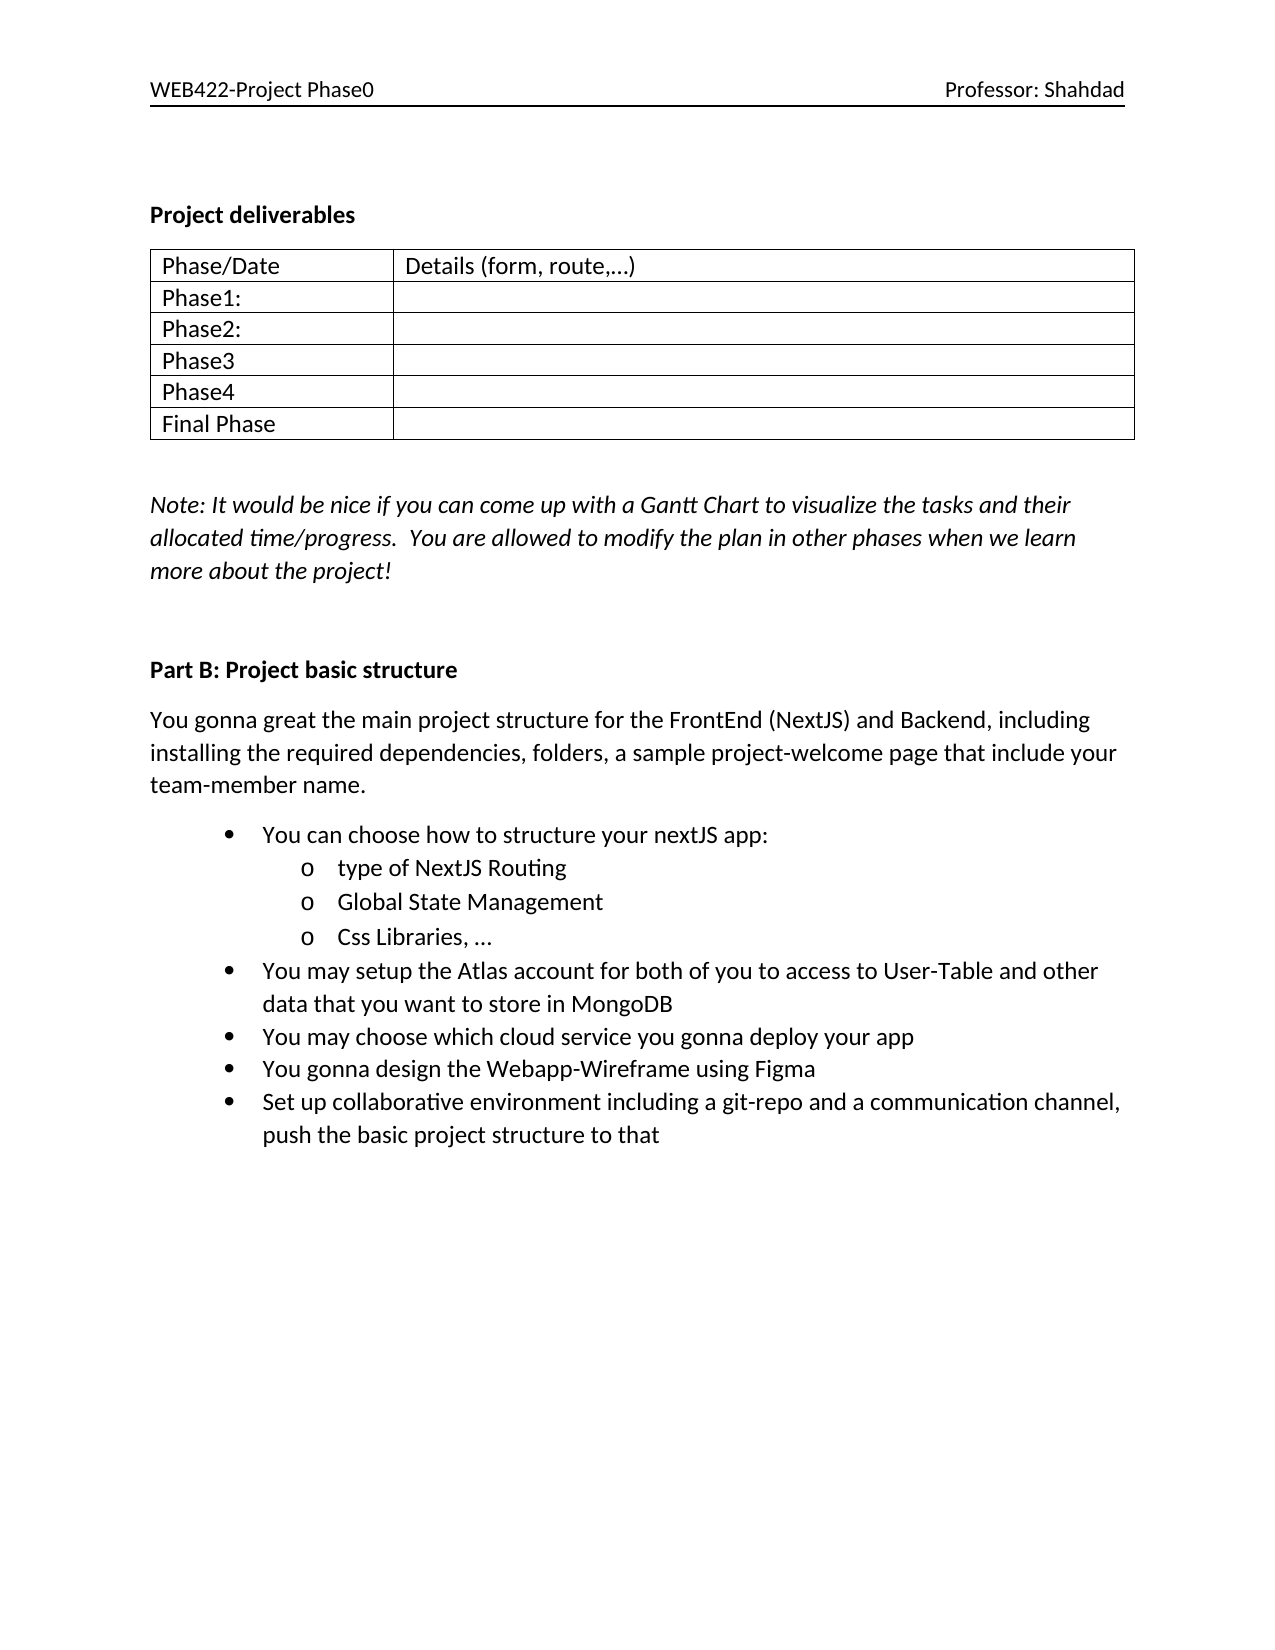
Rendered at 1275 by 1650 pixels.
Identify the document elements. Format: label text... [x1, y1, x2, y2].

text Project deliverables [150, 199, 1125, 230]
text You gonna great the main project structure for the FrontEnd (NextJS) and Backend, including installing the required dependencies, folders, a sample project-welcome page that include your team-member name. [150, 704, 1125, 800]
list type of NextJS Routing [300, 852, 1125, 884]
list Set up collaborative environment including a git-repo and a communication channel, push the basic project structure to that [225, 1087, 1125, 1150]
list You may setup the Atlas account for both of you to access to User-Table and other data that you want to store in MongoDB [225, 955, 1125, 1018]
list You may choose which cloud service you gonna deploy your app [225, 1021, 1125, 1051]
table_header Phase/Date [151, 250, 393, 281]
table_cell Phase4 [151, 376, 393, 407]
list Css Libraries, … [300, 921, 1125, 952]
list You gonna design the Webapp-Wireframe using Figma [225, 1054, 1125, 1084]
table_cell [394, 345, 1134, 375]
table_cell [394, 376, 1134, 407]
table_header Details (form, route,…) [394, 250, 1134, 281]
table_cell [394, 408, 1134, 438]
table_cell Phase2: [151, 313, 393, 344]
table_cell Phase1: [151, 282, 393, 312]
text Part B: Project basic structure [150, 654, 1125, 685]
table_cell [394, 313, 1134, 344]
table_cell Phase3 [151, 345, 393, 375]
list Global State Management [300, 886, 1125, 918]
table_cell Final Phase [151, 408, 393, 438]
text Note: It would be nice if you can come up with a Gantt Chart to visualize the tasks and their allocated time/progress. You are allowed to modify the plan in other phases when we learn more about the project! [150, 489, 1125, 586]
list You can choose how to structure your nextJS app: [225, 819, 1125, 850]
table_cell [394, 282, 1134, 312]
